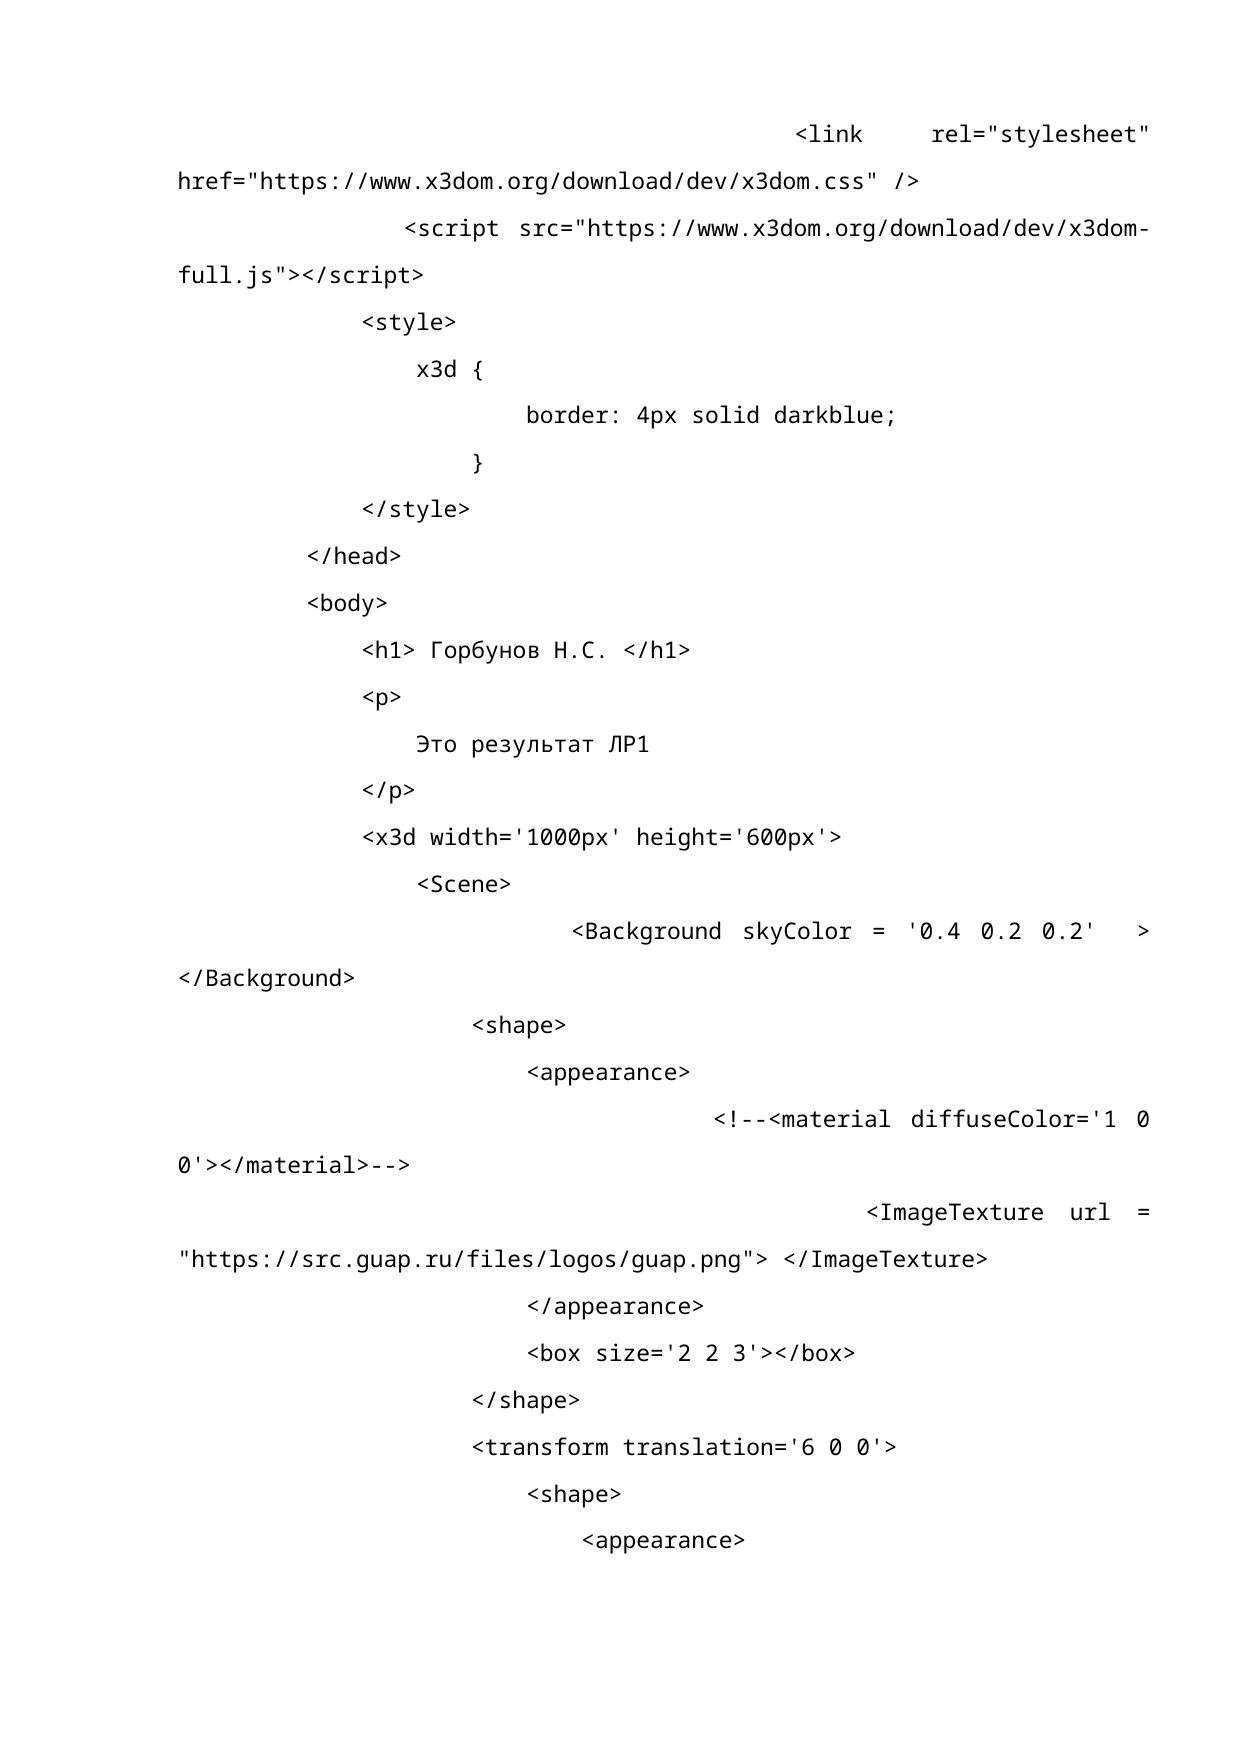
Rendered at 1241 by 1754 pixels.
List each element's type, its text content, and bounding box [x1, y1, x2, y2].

text </style> [177, 493, 1152, 524]
text </shape> [177, 1384, 1152, 1415]
text border: 4px solid darkblue; [177, 399, 1152, 431]
text <appearance> [177, 1524, 1152, 1556]
text <body> [177, 587, 1152, 618]
text <Background skyColor = '0.4 0.2 0.2' > </Background> [177, 915, 1152, 993]
text <appearance> [177, 1056, 1152, 1087]
text <link rel="stylesheet" href="https://www.x3dom.org/download/dev/x3dom.css" /> [177, 118, 1152, 196]
text <shape> [177, 1009, 1152, 1040]
text x3d { [177, 352, 1152, 384]
text <ImageTexture url = "https://src.guap.ru/files/logos/guap.png"> </ImageTexture> [177, 1196, 1152, 1274]
text <script src="https://www.x3dom.org/download/dev/x3dom-full.js"></script> [177, 212, 1152, 290]
text Это результат ЛР1 [177, 727, 1152, 759]
text </appearance> [177, 1290, 1152, 1321]
text <h1> Горбунов Н.С. </h1> [177, 634, 1152, 665]
text <shape> [177, 1477, 1152, 1509]
text } [177, 446, 1152, 477]
text <x3d width='1000px' height='600px'> [177, 821, 1152, 852]
text <box size='2 2 3'></box> [177, 1337, 1152, 1368]
text <p> [177, 681, 1152, 712]
text </p> [177, 774, 1152, 806]
text <style> [177, 306, 1152, 337]
text <Scene> [177, 868, 1152, 899]
text <transform translation='6 0 0'> [177, 1431, 1152, 1462]
text </head> [177, 540, 1152, 571]
text <!--<material diffuseColor='1 0 0'></material>--> [177, 1102, 1152, 1181]
